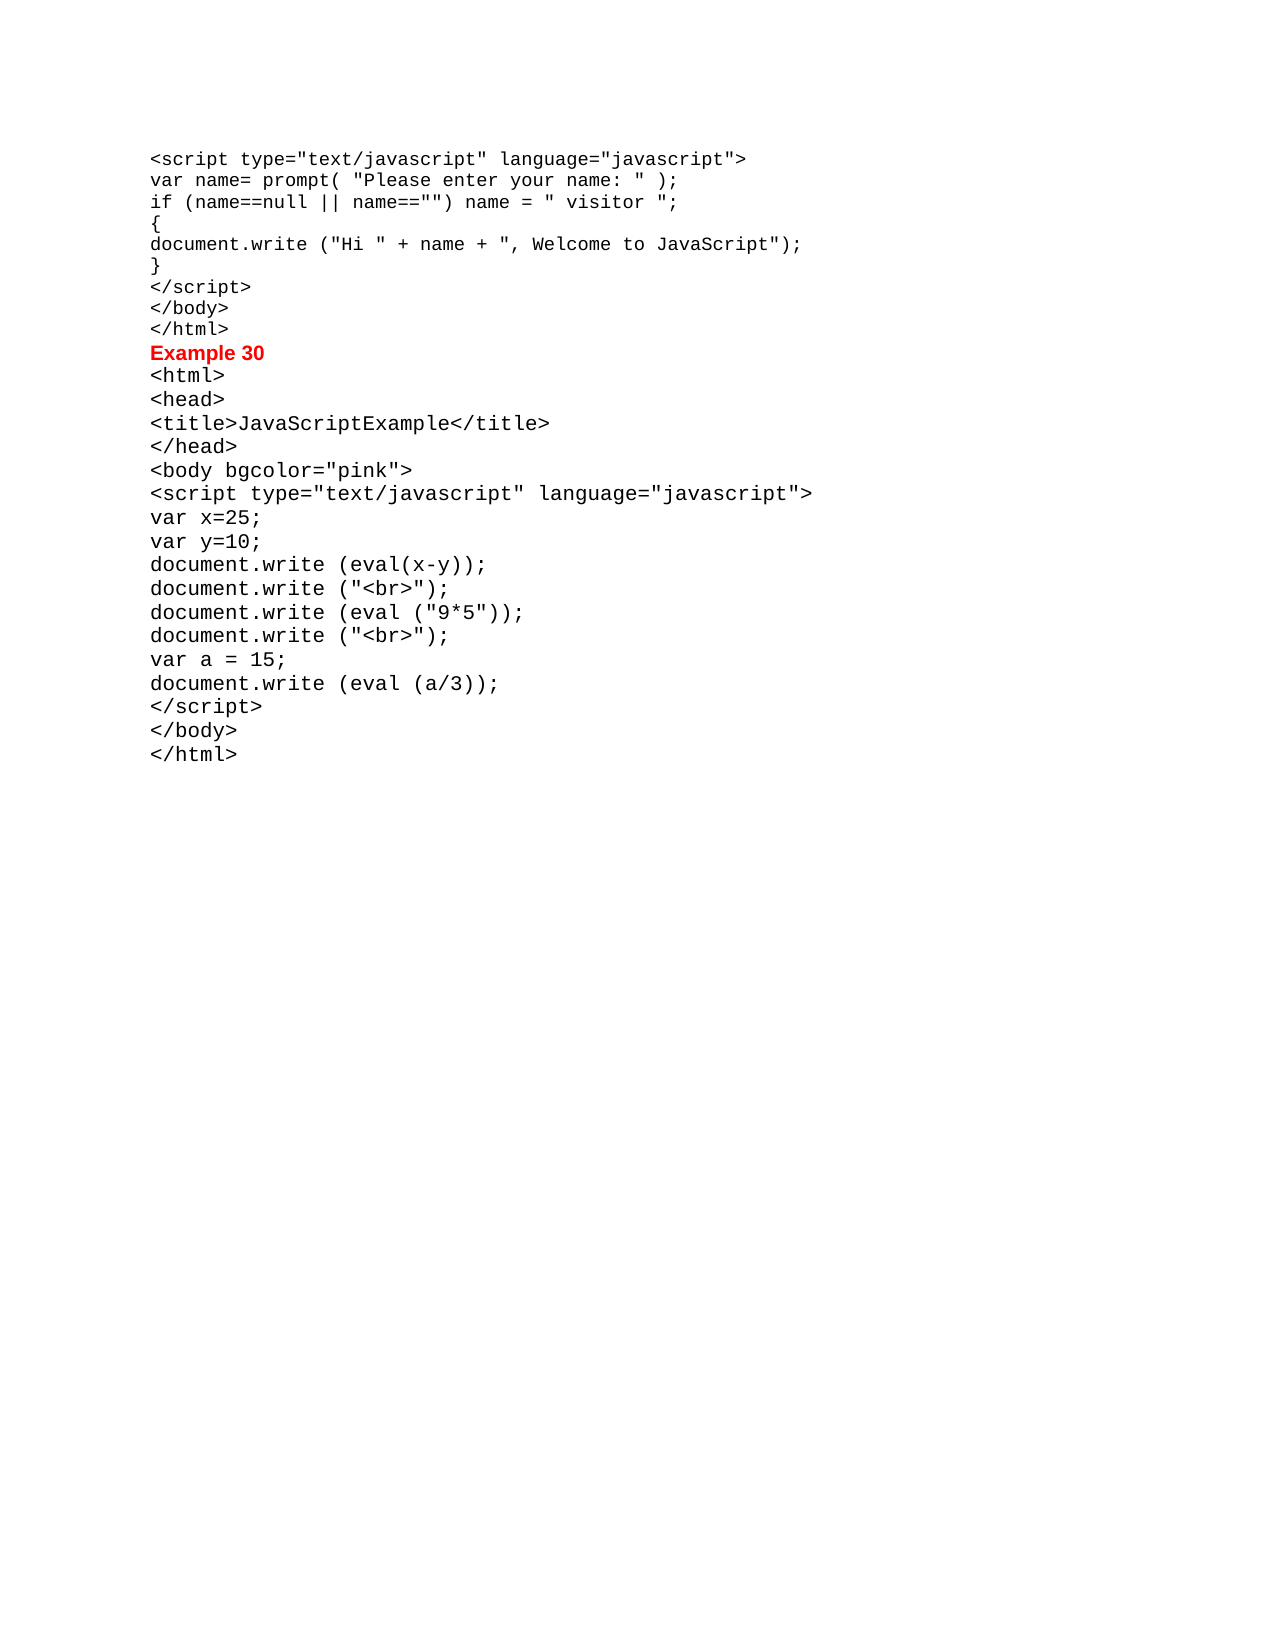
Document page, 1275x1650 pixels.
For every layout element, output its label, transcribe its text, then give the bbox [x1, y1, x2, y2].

text document.write ("<br>"); [150, 625, 1125, 649]
text } [150, 256, 1125, 277]
text document.write (eval ("9*5")); [150, 602, 1125, 625]
text var x=25; [150, 507, 1125, 531]
text var name= prompt( "Please enter your name: " ); [150, 171, 1125, 192]
text { [150, 214, 1125, 235]
text if (name==null || name=="") name = " visitor "; [150, 192, 1125, 214]
text var y=10; [150, 531, 1125, 554]
text <html> [150, 365, 1125, 389]
text <script type="text/javascript" language="javascript"> [150, 483, 1125, 507]
text </script> [150, 696, 1125, 720]
text Example 30 [150, 341, 1125, 365]
text document.write (eval(x-y)); [150, 554, 1125, 578]
text </body> [150, 299, 1125, 320]
text </body> [150, 720, 1125, 743]
text </html> [150, 320, 1125, 341]
text </head> [150, 436, 1125, 460]
text <body bgcolor="pink"> [150, 460, 1125, 483]
text <head> [150, 389, 1125, 412]
text document.write (eval (a/3)); [150, 673, 1125, 696]
text </script> [150, 277, 1125, 299]
text </html> [150, 743, 1125, 767]
text document.write ("Hi " + name + ", Welcome to JavaScript"); [150, 235, 1125, 256]
text document.write ("<br>"); [150, 578, 1125, 602]
text var a = 15; [150, 649, 1125, 673]
text <script type="text/javascript" language="javascript"> [150, 150, 1125, 171]
text <title>JavaScriptExample</title> [150, 412, 1125, 436]
